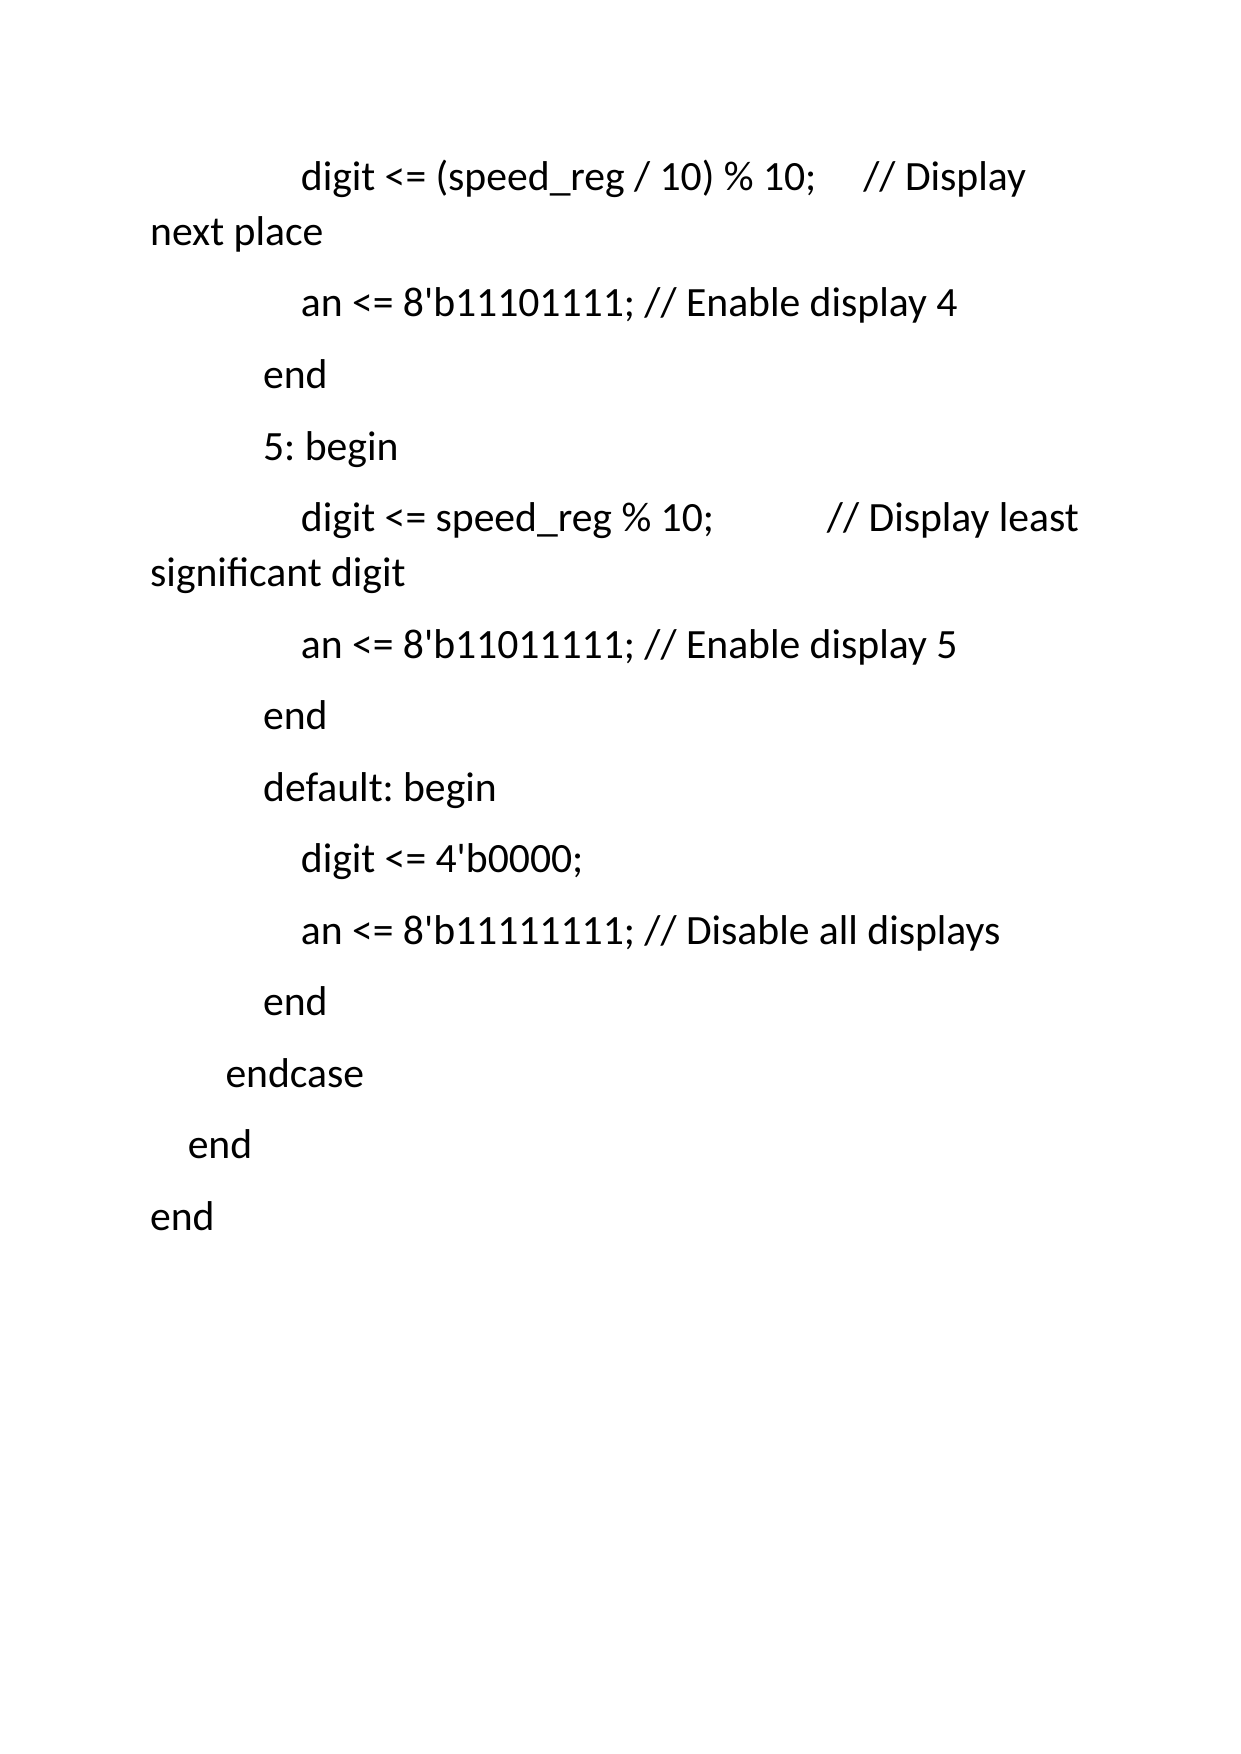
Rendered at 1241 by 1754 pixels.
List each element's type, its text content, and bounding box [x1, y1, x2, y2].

text end [150, 689, 1090, 740]
text digit <= 4'b0000; [150, 832, 1090, 883]
text default: begin [150, 761, 1090, 812]
text end [150, 348, 1090, 399]
text digit <= (speed_reg / 10) % 10; // Display next place [150, 150, 1090, 256]
text an <= 8'b11101111; // Enable display 4 [150, 276, 1090, 327]
text an <= 8'b11011111; // Enable display 5 [150, 618, 1090, 668]
text end [150, 975, 1090, 1026]
text end [150, 1190, 1090, 1241]
text end [150, 1118, 1090, 1169]
text digit <= speed_reg % 10; // Display least significant digit [150, 491, 1090, 597]
text endcase [150, 1047, 1090, 1098]
text 5: begin [150, 419, 1090, 470]
text an <= 8'b11111111; // Disable all displays [150, 904, 1090, 955]
